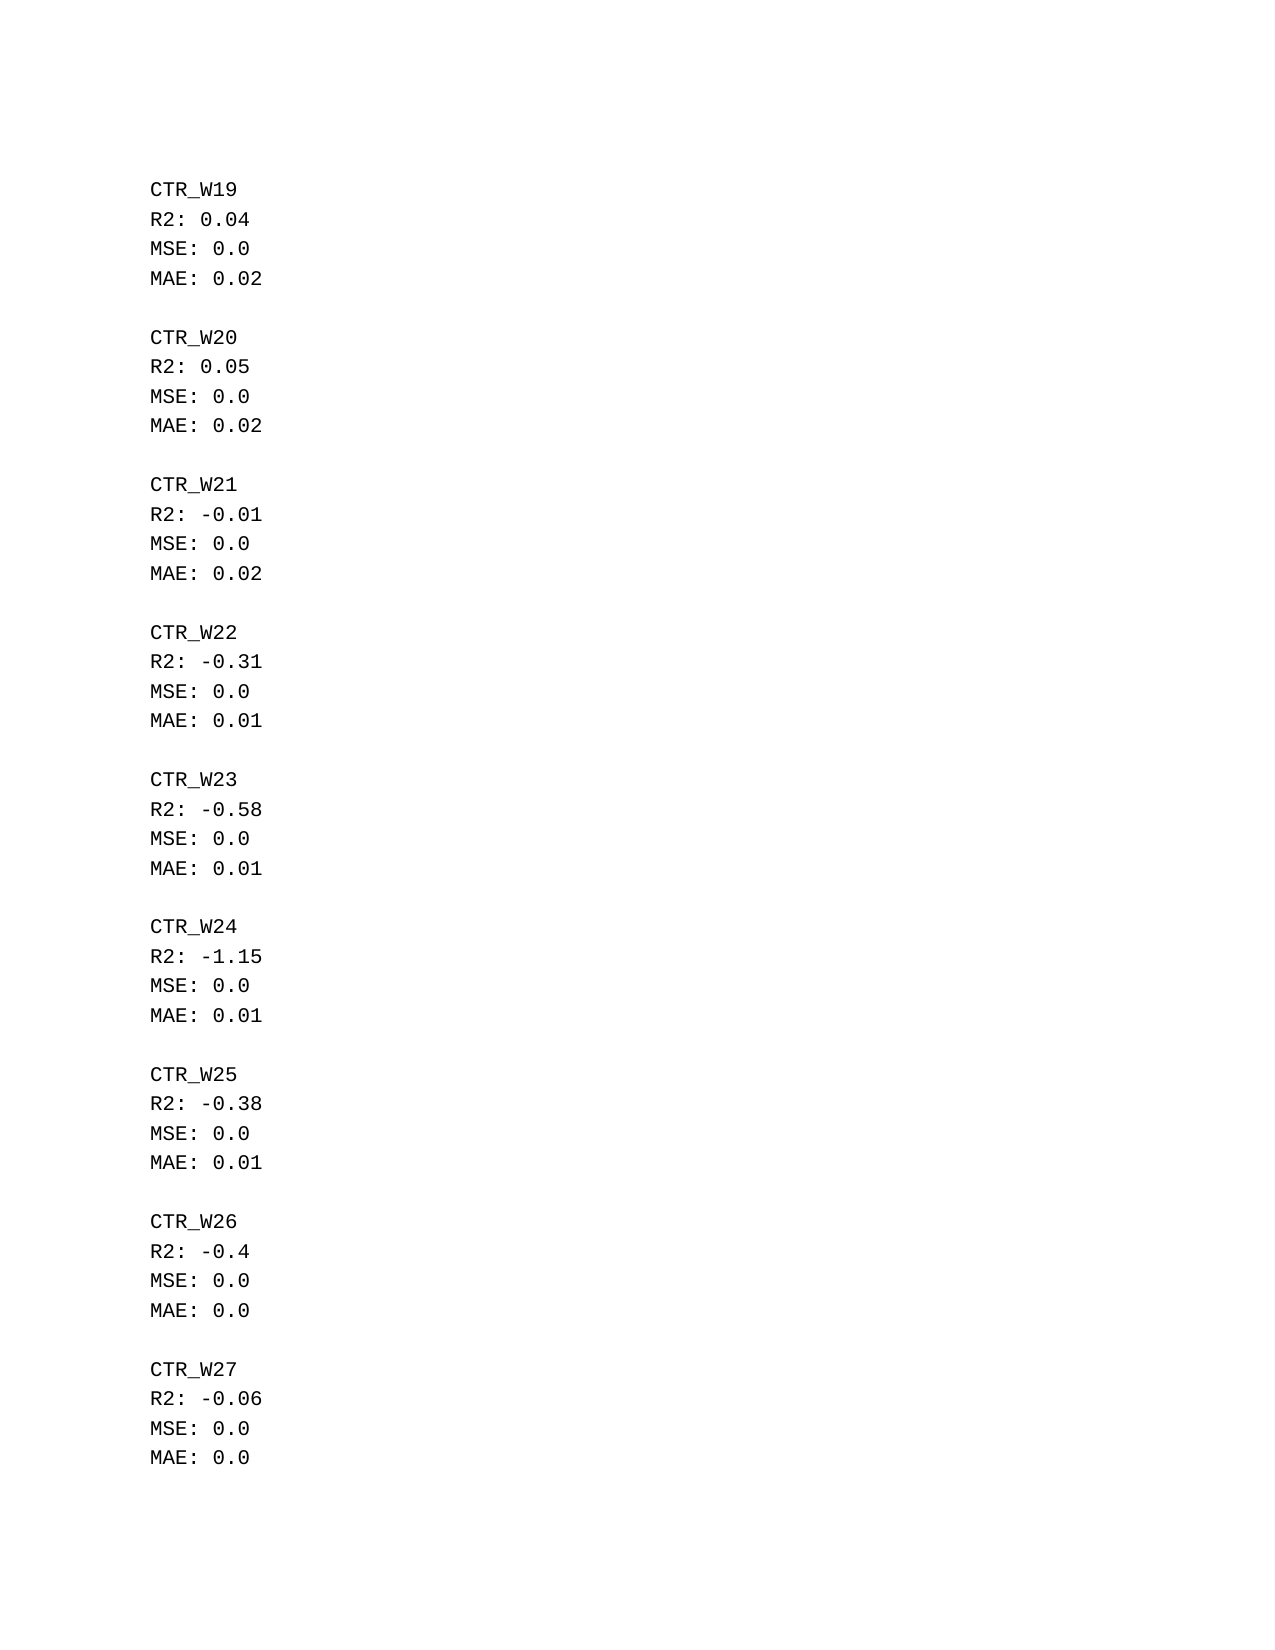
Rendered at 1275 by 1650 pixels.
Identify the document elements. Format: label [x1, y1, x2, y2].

text [150, 150, 1125, 1471]
